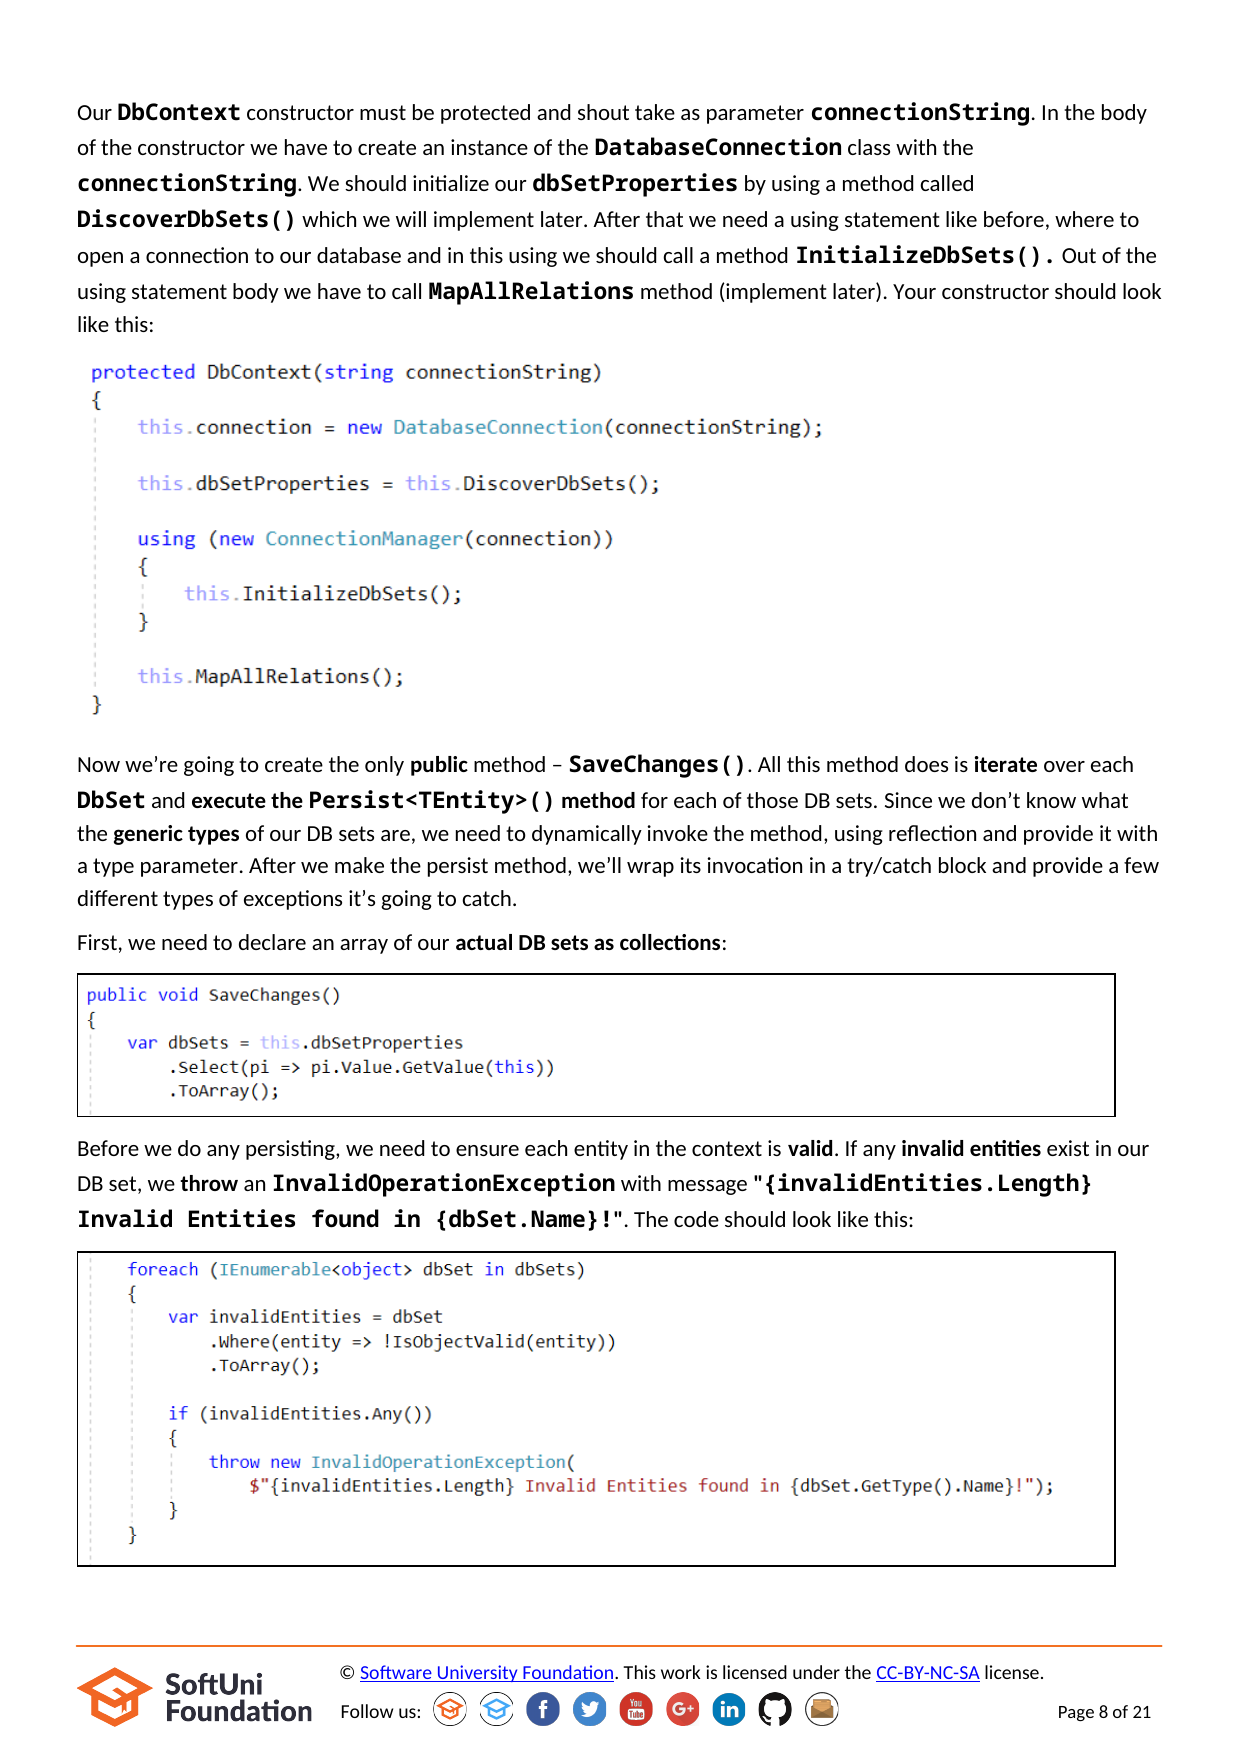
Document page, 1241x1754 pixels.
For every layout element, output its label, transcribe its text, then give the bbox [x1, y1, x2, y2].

text First, we need to declare an array of our actual DB sets as collections: [77, 928, 1163, 957]
picture [736, 1693, 746, 1703]
picture [78, 1253, 1114, 1565]
picture [666, 1692, 700, 1726]
picture [526, 1692, 560, 1726]
picture [736, 1716, 746, 1726]
picture [727, 1707, 738, 1717]
picture [433, 1692, 467, 1726]
picture [712, 1693, 722, 1703]
picture [76, 1667, 312, 1727]
text Now we’re going to create the only public method – SaveChanges(). All this method does is iterate over each DbSet and execute the Persist<TEntity>() method for each of those DB sets. Since we don’t know what the generic types of our DB sets are, we need to dynamically invoke the method, using reflection and provide it with a type parameter. After we make the persist method, we’ll wrap its invocation in a try/catch block and provide a few different types of exceptions it’s going to catch. [77, 748, 1163, 912]
picture [805, 1692, 839, 1726]
picture [480, 1692, 513, 1726]
picture [78, 975, 1114, 1116]
text Our DbContext constructor must be protected and shout take as parameter connectionString. In the body of the constructor we have to create an instance of the DatabaseConnection class with the connectionString. We should initialize our dbSetProperties by using a method called DiscoverDbSets() which we will implement later. After that we need a using statement like before, where to open a connection to our database and in this using we should call a method InitializeDbSets(). Out of the using statement body we have to call MapAllRelations method (implement later). Your constructor should look like this: [77, 95, 1163, 338]
picture [573, 1692, 607, 1726]
picture [619, 1692, 653, 1726]
text Before we do any persisting, we need to ensure each entity in the context is valid. If any invalid entities exist in our DB set, we throw an InvalidOperationException with message "{invalidEntities.Length} Invalid Entities found in {dbSet.Name}!". The code should look like this: [77, 1134, 1163, 1234]
picture [758, 1692, 792, 1726]
picture [712, 1716, 722, 1726]
picture [76, 355, 834, 732]
